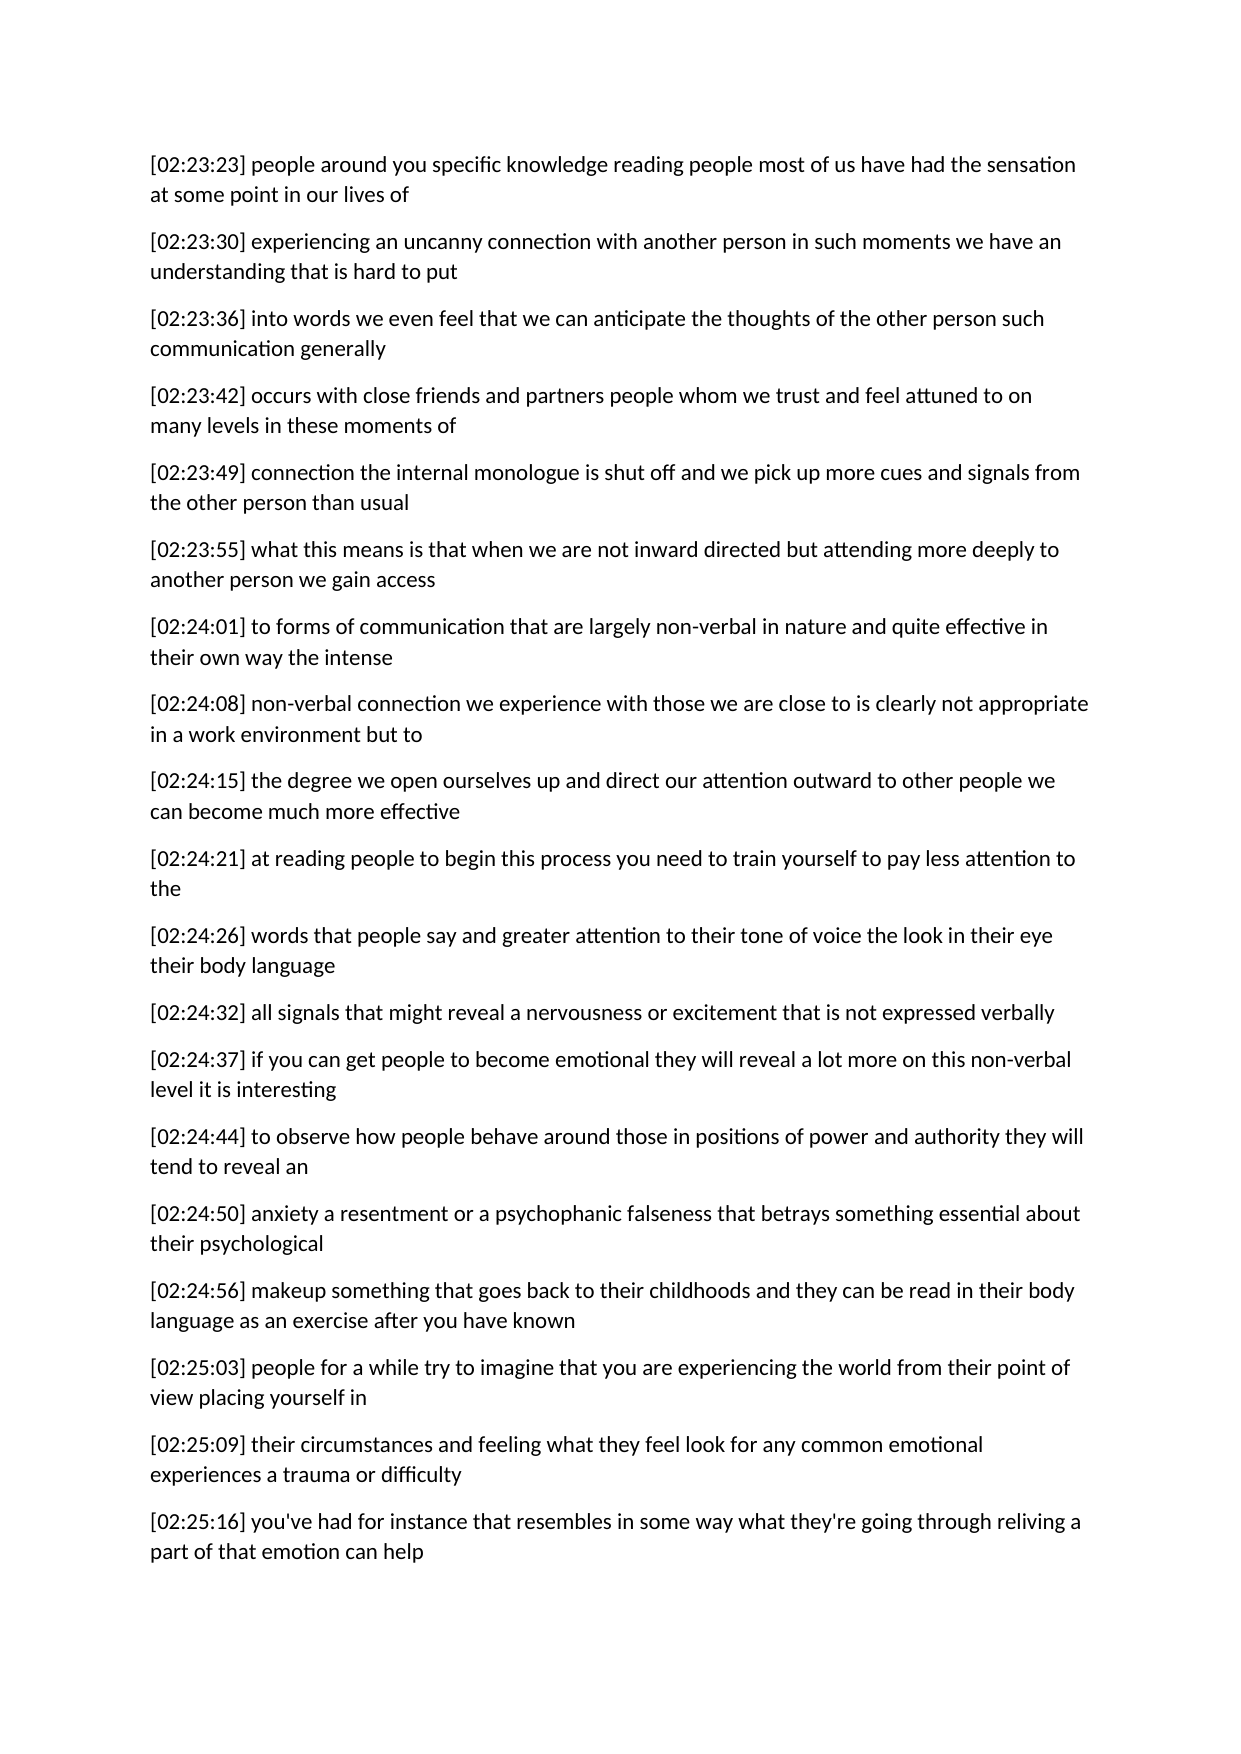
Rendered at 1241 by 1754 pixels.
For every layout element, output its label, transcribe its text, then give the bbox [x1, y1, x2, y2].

text [02:24:08] non-verbal connection we experience with those we are close to is clearly not appropriate in a work environment but to [150, 689, 1090, 748]
text [02:24:15] the degree we open ourselves up and direct our attention outward to other people we can become much more effective [150, 767, 1090, 825]
text [02:24:32] all signals that might reveal a nervousness or excitement that is not expressed verbally [150, 998, 1090, 1026]
text [02:24:01] to forms of communication that are largely non-verbal in nature and quite effective in their own way the intense [150, 612, 1090, 671]
text [02:24:50] anxiety a resentment or a psychophanic falseness that betrays something essential about their psychological [150, 1199, 1090, 1257]
text [02:23:55] what this means is that when we are not inward directed but attending more deeply to another person we gain access [150, 535, 1090, 594]
text [02:24:26] words that people say and greater attention to their tone of voice the look in their eye their body language [150, 921, 1090, 979]
text [02:25:16] you've had for instance that resembles in some way what they're going through reliving a part of that emotion can help [150, 1507, 1090, 1566]
text [02:23:30] experiencing an uncanny connection with another person in such moments we have an understanding that is hard to put [150, 227, 1090, 285]
text [02:25:09] their circumstances and feeling what they feel look for any common emotional experiences a trauma or difficulty [150, 1430, 1090, 1488]
text [02:25:03] people for a while try to imagine that you are experiencing the world from their point of view placing yourself in [150, 1353, 1090, 1411]
text [02:23:49] connection the internal monologue is shut off and we pick up more cues and signals from the other person than usual [150, 458, 1090, 517]
text [02:24:37] if you can get people to become emotional they will reveal a lot more on this non-verbal level it is interesting [150, 1045, 1090, 1103]
text [02:24:56] makeup something that goes back to their childhoods and they can be read in their body language as an exercise after you have known [150, 1276, 1090, 1334]
text [02:23:42] occurs with close friends and partners people whom we trust and feel attuned to on many levels in these moments of [150, 381, 1090, 439]
text [02:23:23] people around you specific knowledge reading people most of us have had the sensation at some point in our lives of [150, 150, 1090, 208]
text [02:24:44] to observe how people behave around those in positions of power and authority they will tend to reveal an [150, 1122, 1090, 1180]
text [02:23:36] into words we even feel that we can anticipate the thoughts of the other person such communication generally [150, 304, 1090, 362]
text [02:24:21] at reading people to begin this process you need to train yourself to pay less attention to the [150, 844, 1090, 902]
